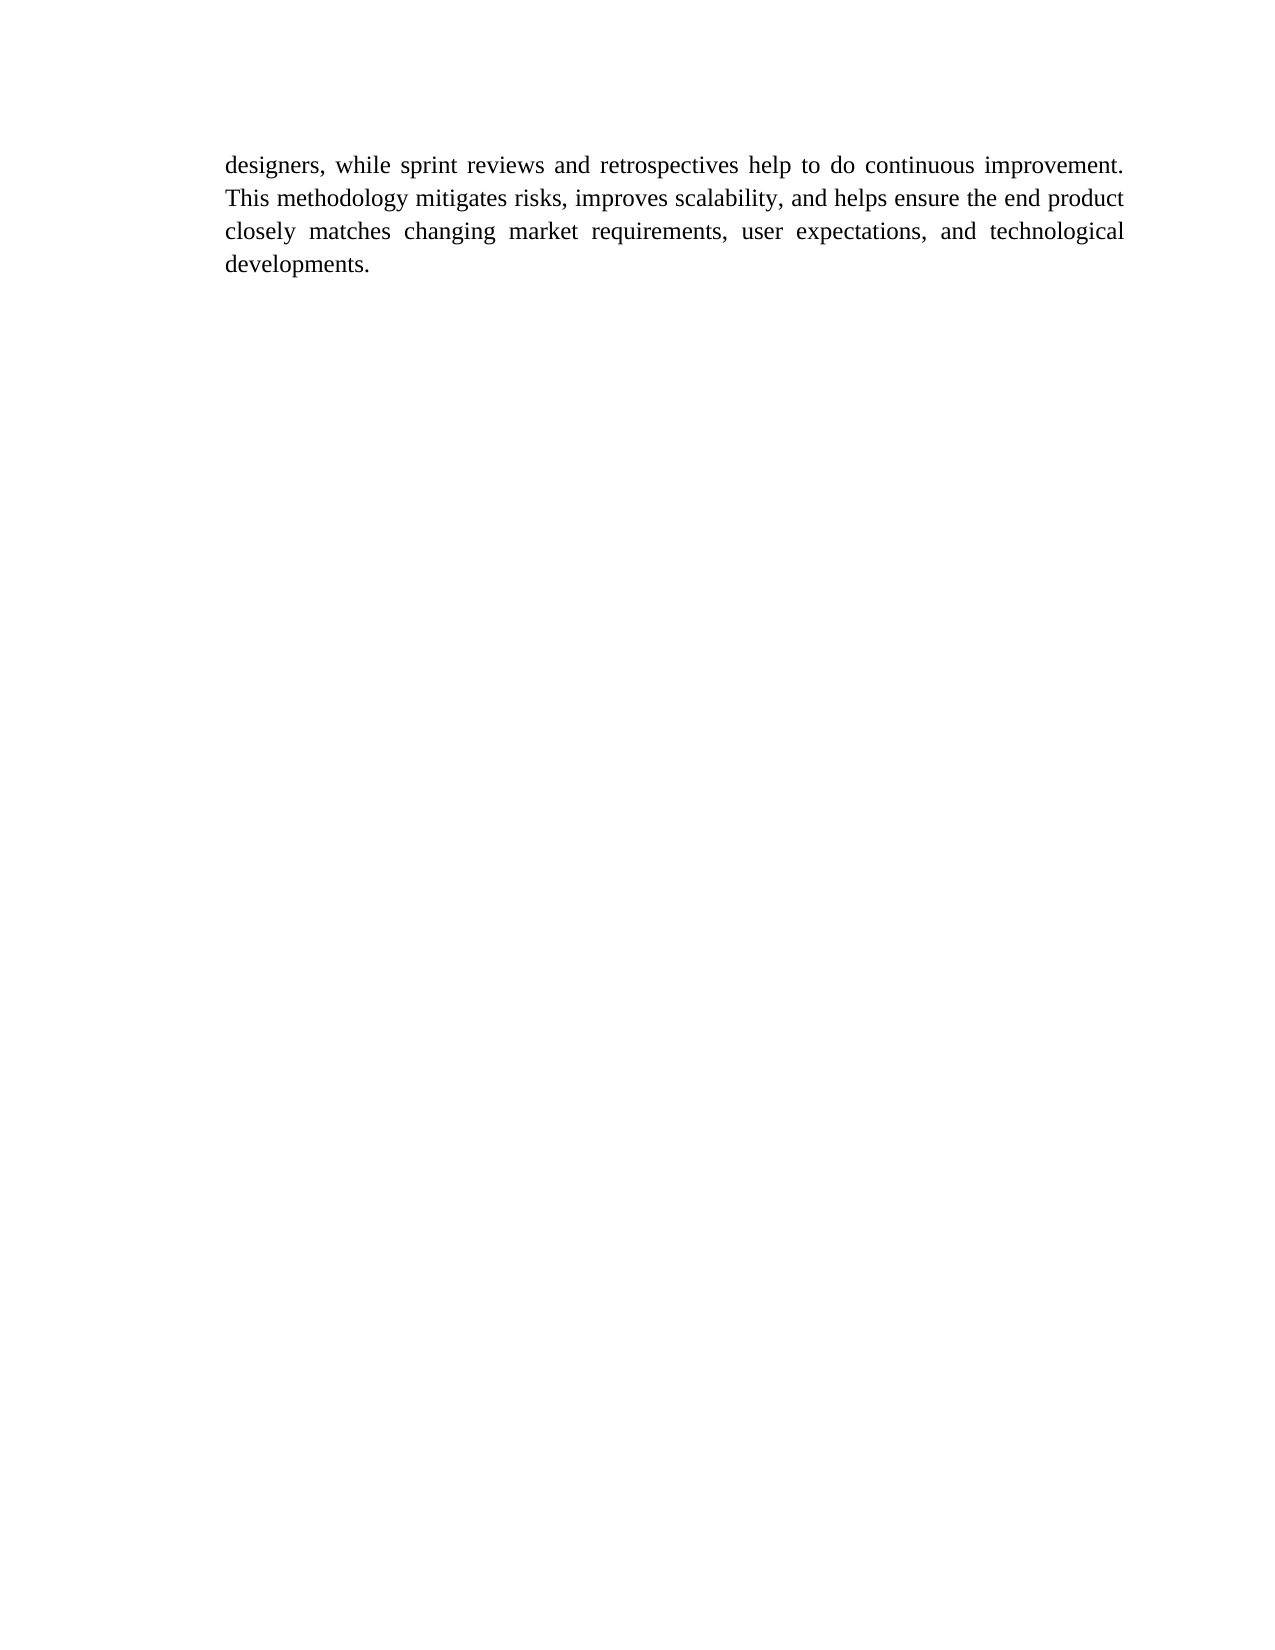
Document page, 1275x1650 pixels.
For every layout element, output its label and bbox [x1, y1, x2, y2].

text [225, 150, 1125, 278]
